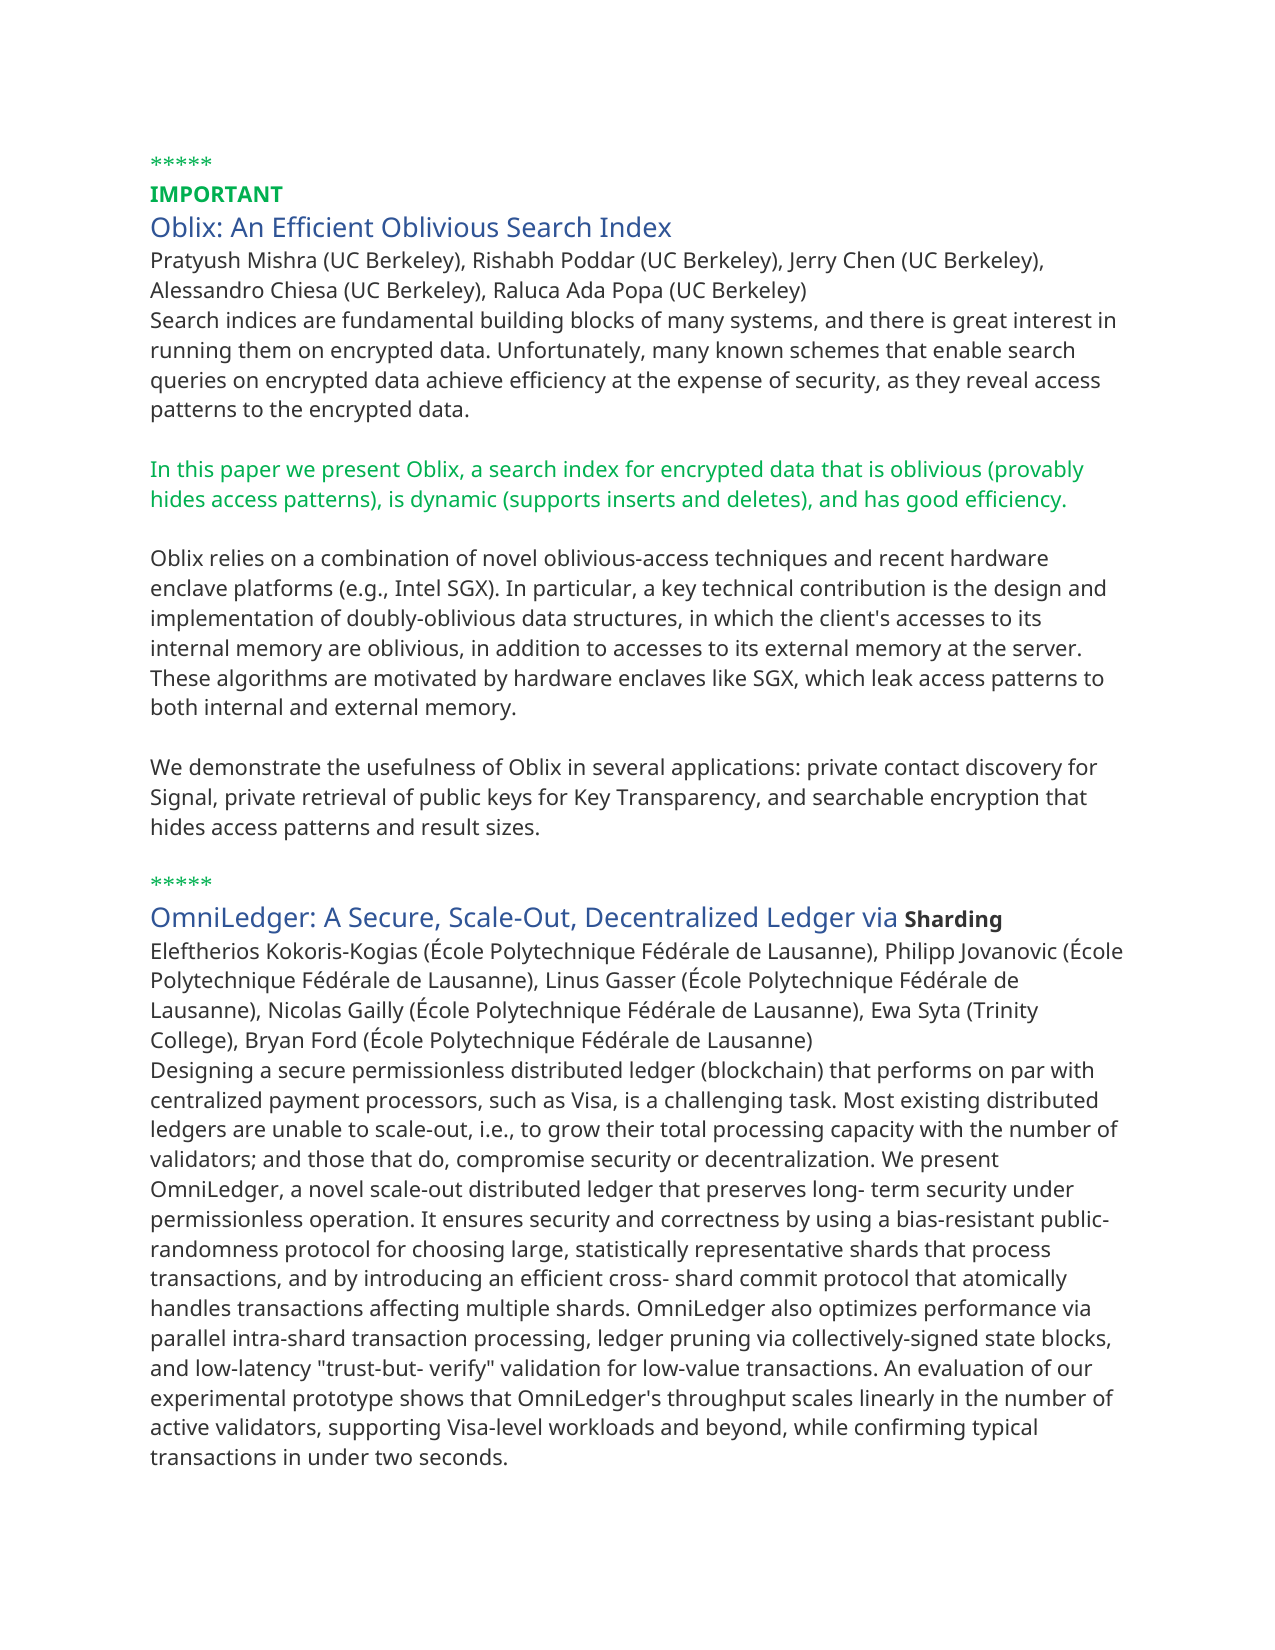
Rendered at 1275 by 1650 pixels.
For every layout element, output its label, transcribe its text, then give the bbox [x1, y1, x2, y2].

text Search indices are fundamental building blocks of many systems, and there is great interest in running them on encrypted data. Unfortunately, many known schemes that enable search queries on encrypted data achieve efficiency at the expense of security, as they reveal access patterns to the encrypted data. In this paper we present Oblix, a search index for encrypted data that is oblivious (provably hides access patterns), is dynamic (supports inserts and deletes), and has good efficiency. Oblix relies on a combination of novel oblivious-access techniques and recent hardware enclave platforms (e.g., Intel SGX). In particular, a key technical contribution is the design and implementation of doubly-oblivious data structures, in which the client's accesses to its internal memory are oblivious, in addition to accesses to its external memory at the server. These algorithms are motivated by hardware enclaves like SGX, which leak access patterns to both internal and external memory. We demonstrate the usefulness of Oblix in several applications: private contact discovery for Signal, private retrieval of public keys for Key Transparency, and searchable encryption that hides access patterns and result sizes. [150, 305, 1125, 841]
text Designing a secure permissionless distributed ledger (blockchain) that performs on par with centralized payment processors, such as Visa, is a challenging task. Most existing distributed ledgers are unable to scale-out, i.e., to grow their total processing capacity with the number of validators; and those that do, compromise security or decentralization. We present OmniLedger, a novel scale-out distributed ledger that preserves long- term security under permissionless operation. It ensures security and correctness by using a bias-resistant public-randomness protocol for choosing large, statistically representative shards that process transactions, and by introducing an efficient cross- shard commit protocol that atomically handles transactions affecting multiple shards. OmniLedger also optimizes performance via parallel intra-shard transaction processing, ledger pruning via collectively-signed state blocks, and low-latency "trust-but- verify" validation for low-value transactions. An evaluation of our experimental prototype shows that OmniLedger's throughput scales linearly in the number of active validators, supporting Visa-level workloads and beyond, while confirming typical transactions in under two seconds. [150, 1055, 1125, 1472]
text OmniLedger: A Secure, Scale-Out, Decentralized Ledger via Sharding Eleftherios Kokoris-Kogias (École Polytechnique Fédérale de Lausanne), Philipp Jovanovic (École Polytechnique Fédérale de Lausanne), Linus Gasser (École Polytechnique Fédérale de Lausanne), Nicolas Gailly (École Polytechnique Fédérale de Lausanne), Ewa Syta (Trinity College), Bryan Ford (École Polytechnique Fédérale de Lausanne) [150, 899, 1125, 1055]
text ***** [150, 150, 1125, 179]
text ***** [150, 870, 1125, 899]
text Oblix: An Efficient Oblivious Search Index Pratyush Mishra (UC Berkeley), Rishabh Poddar (UC Berkeley), Jerry Chen (UC Berkeley), Alessandro Chiesa (UC Berkeley), Raluca Ada Popa (UC Berkeley) [150, 208, 1125, 305]
text IMPORTANT [150, 179, 1125, 208]
